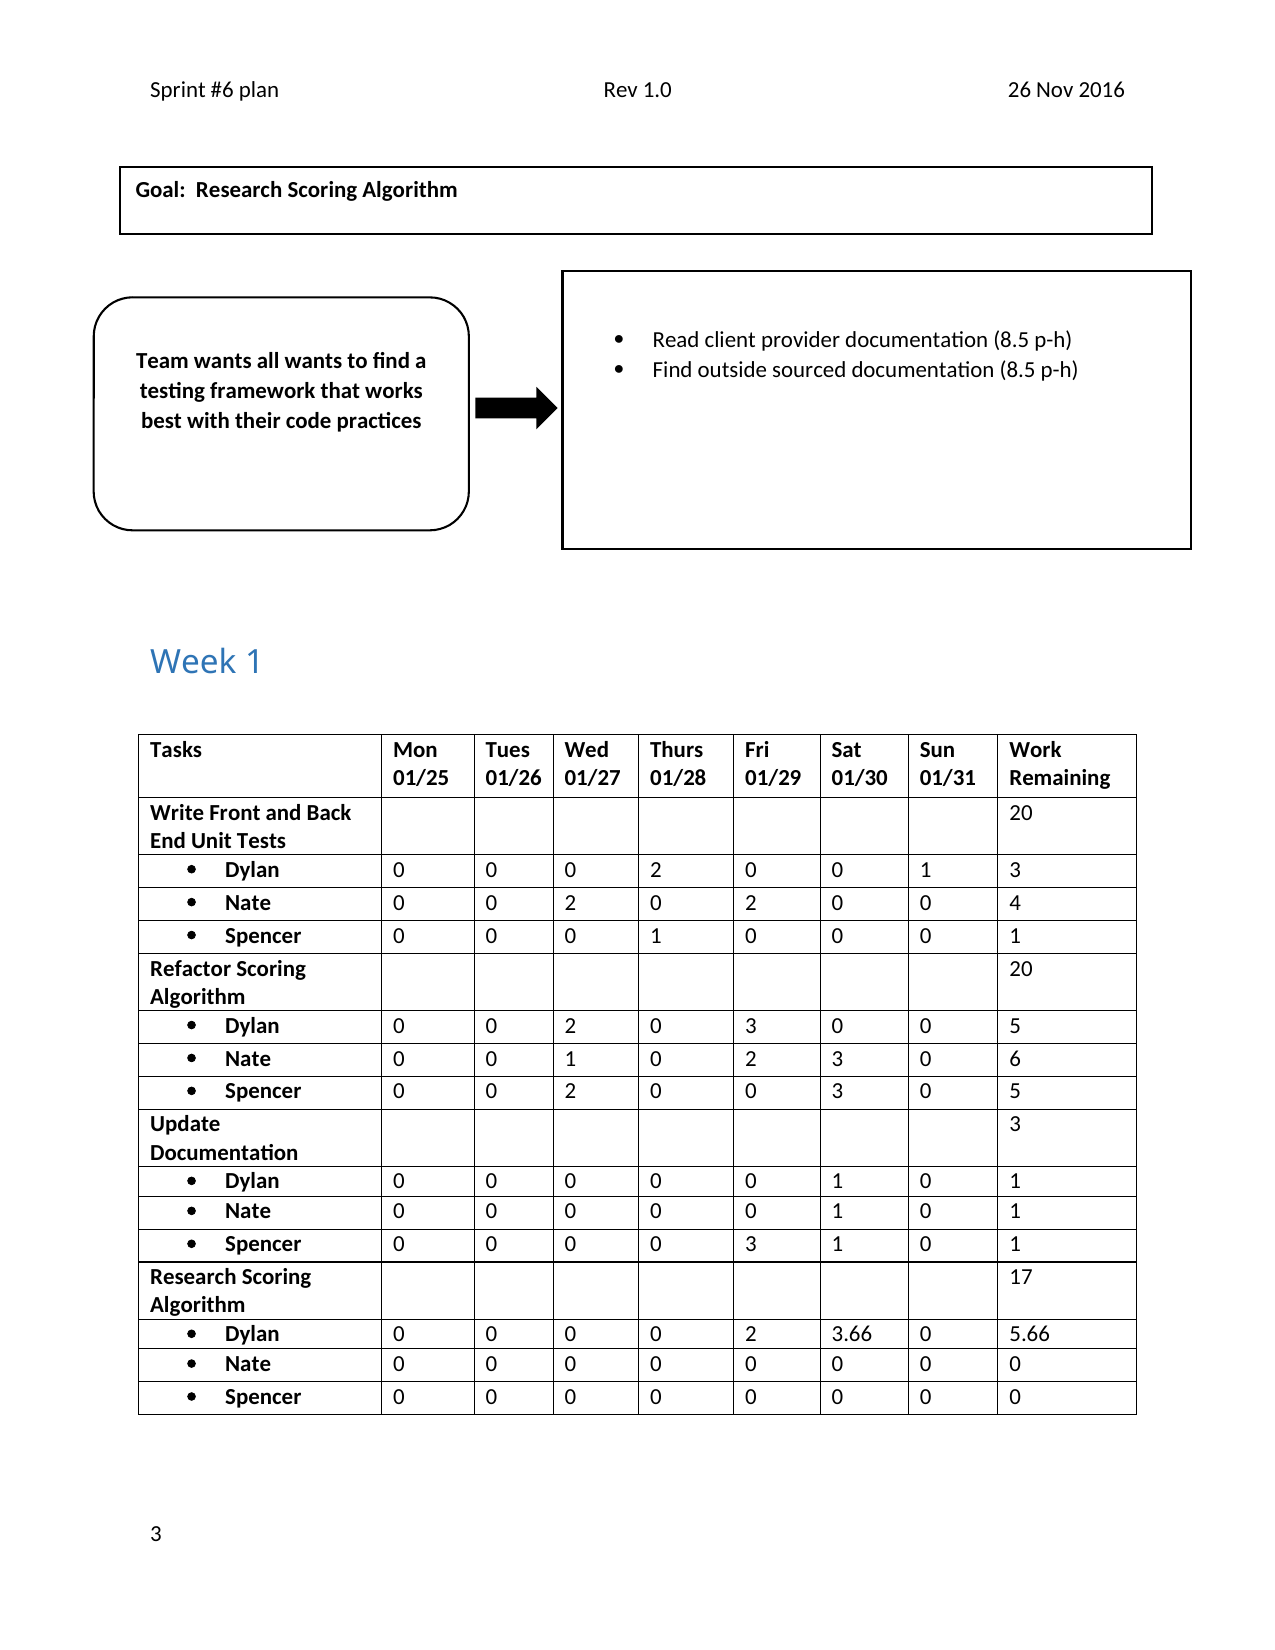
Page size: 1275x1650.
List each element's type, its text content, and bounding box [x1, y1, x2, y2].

table_cell 0 [639, 1230, 733, 1261]
table_cell [639, 798, 733, 854]
table_cell 0 [382, 1230, 474, 1261]
table_cell 2 [554, 1011, 638, 1043]
table_cell 0 [382, 1320, 474, 1348]
table_cell 0 [639, 1349, 733, 1381]
table_cell 0 [382, 888, 474, 920]
table_cell [639, 954, 733, 1010]
table_cell 0 [821, 1349, 908, 1381]
table_header Wed 01/27 [554, 735, 638, 797]
table_header Thurs 01/28 [639, 735, 733, 797]
table_cell 0 [734, 1382, 820, 1414]
table_cell [639, 1110, 733, 1166]
table_cell Dylan [139, 1011, 381, 1043]
table_cell [821, 798, 908, 854]
table_cell 0 [639, 1077, 733, 1108]
table_cell 0 [909, 921, 997, 953]
table_cell 0 [734, 921, 820, 953]
table_cell [475, 798, 553, 854]
table_cell 2 [639, 855, 733, 887]
table_cell [554, 1263, 638, 1318]
table_cell 0 [475, 1197, 553, 1228]
table_cell 1 [998, 1230, 1136, 1261]
table_cell 0 [998, 1349, 1136, 1381]
table_header Fri 01/29 [734, 735, 820, 797]
table_cell 0 [821, 1011, 908, 1043]
table_cell Refactor Scoring Algorithm [139, 954, 381, 1010]
table_cell 2 [734, 888, 820, 920]
table_cell 0 [909, 1044, 997, 1076]
table_cell 20 [998, 798, 1136, 854]
table_cell [734, 1110, 820, 1166]
table_cell 0 [639, 1320, 733, 1348]
table_cell 0 [475, 888, 553, 920]
table_cell 3 [998, 855, 1136, 887]
table_cell 0 [909, 1349, 997, 1381]
table_cell 0 [382, 1044, 474, 1076]
table_cell 0 [475, 921, 553, 953]
table_header Work Remaining [998, 735, 1136, 797]
table_cell 0 [475, 1011, 553, 1043]
table_cell [734, 954, 820, 1010]
table_cell [475, 1263, 553, 1318]
table_cell [821, 1110, 908, 1166]
table_cell [554, 954, 638, 1010]
table_cell Dylan [139, 855, 381, 887]
table_cell 0 [475, 1349, 553, 1381]
table_cell Spencer [139, 1077, 381, 1108]
table_cell 0 [382, 1197, 474, 1228]
table_cell 3 [821, 1077, 908, 1108]
table_cell [554, 1110, 638, 1166]
table_cell Nate [139, 888, 381, 920]
table_cell 1 [998, 1167, 1136, 1196]
table_cell 0 [909, 1011, 997, 1043]
table_cell 0 [382, 855, 474, 887]
table_cell 0 [382, 921, 474, 953]
table_cell 0 [382, 1167, 474, 1196]
table_cell 4 [998, 888, 1136, 920]
table_cell Spencer [139, 921, 381, 953]
table_cell 0 [734, 1349, 820, 1381]
table_cell 1 [639, 921, 733, 953]
table_cell 0 [909, 1167, 997, 1196]
table_cell 0 [639, 1167, 733, 1196]
table_cell 0 [475, 1320, 553, 1348]
table_cell Spencer [139, 1230, 381, 1261]
table_cell Dylan [139, 1167, 381, 1196]
table_header Sun 01/31 [909, 735, 997, 797]
table_cell [382, 954, 474, 1010]
table_cell 0 [554, 1320, 638, 1348]
table_cell 0 [821, 1382, 908, 1414]
table_cell 0 [554, 1197, 638, 1228]
table_cell 1 [909, 855, 997, 887]
table_cell 2 [734, 1044, 820, 1076]
table_cell 0 [909, 1320, 997, 1348]
table_cell 0 [475, 1382, 553, 1414]
table_cell 0 [475, 855, 553, 887]
table_cell 0 [909, 1382, 997, 1414]
table_cell Write Front and Back End Unit Tests [139, 798, 381, 854]
table_cell 0 [734, 1167, 820, 1196]
table_cell Nate [139, 1197, 381, 1228]
table_cell [382, 1263, 474, 1318]
table_cell 0 [909, 1077, 997, 1108]
table_cell 0 [554, 855, 638, 887]
table_header Tues 01/26 [475, 735, 553, 797]
table_cell [475, 1110, 553, 1166]
table_cell 0 [821, 921, 908, 953]
table_cell 0 [382, 1011, 474, 1043]
table_cell 0 [998, 1382, 1136, 1414]
table_cell 0 [475, 1167, 553, 1196]
table_cell 1 [821, 1230, 908, 1261]
table_cell 3 [734, 1230, 820, 1261]
table_cell 0 [475, 1077, 553, 1108]
table_header Sat 01/30 [821, 735, 908, 797]
table_cell 0 [382, 1077, 474, 1108]
table_cell [382, 798, 474, 854]
table_cell 0 [475, 1044, 553, 1076]
table_cell 0 [909, 1230, 997, 1261]
table_cell 0 [554, 1349, 638, 1381]
table_cell 6 [998, 1044, 1136, 1076]
table_cell 5 [998, 1011, 1136, 1043]
table_cell 5.66 [998, 1320, 1136, 1348]
table_cell Spencer [139, 1382, 381, 1414]
table_cell Dylan [139, 1320, 381, 1348]
table_cell 0 [382, 1382, 474, 1414]
table_cell 0 [639, 1044, 733, 1076]
table_cell 0 [554, 1230, 638, 1261]
table_cell [734, 798, 820, 854]
table_cell 1 [998, 1197, 1136, 1228]
table_cell 3 [998, 1110, 1136, 1166]
table_cell 20 [998, 954, 1136, 1010]
table_cell 0 [734, 1197, 820, 1228]
table_cell 1 [554, 1044, 638, 1076]
table_cell 17 [998, 1263, 1136, 1318]
table_cell [909, 798, 997, 854]
table_cell [734, 1263, 820, 1318]
table_cell 0 [639, 888, 733, 920]
table_cell 0 [554, 1167, 638, 1196]
table_cell [554, 798, 638, 854]
table_cell 0 [382, 1349, 474, 1381]
table_cell 0 [639, 1382, 733, 1414]
table_cell [909, 954, 997, 1010]
table_cell 2 [734, 1320, 820, 1348]
table_cell 0 [554, 921, 638, 953]
table_cell 0 [909, 1197, 997, 1228]
table_header Tasks [139, 735, 381, 797]
table_cell 3 [734, 1011, 820, 1043]
table_cell 0 [554, 1382, 638, 1414]
table_cell 3 [821, 1044, 908, 1076]
table_cell [639, 1263, 733, 1318]
table_cell 1 [821, 1197, 908, 1228]
table_cell [382, 1110, 474, 1166]
table_cell 2 [554, 1077, 638, 1108]
table_cell [821, 1263, 908, 1318]
table_cell 0 [734, 855, 820, 887]
table_cell 1 [998, 921, 1136, 953]
table_cell 0 [734, 1077, 820, 1108]
table_cell [475, 954, 553, 1010]
table_cell 5 [998, 1077, 1136, 1108]
table_cell Research Scoring Algorithm [139, 1263, 381, 1318]
table_cell 0 [639, 1011, 733, 1043]
subtitle Week 1 [150, 638, 1125, 684]
table_cell [909, 1263, 997, 1318]
table_cell 0 [639, 1197, 733, 1228]
table_header Mon 01/25 [382, 735, 474, 797]
table_cell Update Documentation [139, 1110, 381, 1166]
table_cell Nate [139, 1044, 381, 1076]
table_cell 3.66 [821, 1320, 908, 1348]
table_cell [821, 954, 908, 1010]
table_cell 2 [554, 888, 638, 920]
table_cell 0 [821, 855, 908, 887]
table_cell 0 [475, 1230, 553, 1261]
table_cell Nate [139, 1349, 381, 1381]
table_cell 0 [821, 888, 908, 920]
table_cell 0 [909, 888, 997, 920]
table_cell 1 [821, 1167, 908, 1196]
table_cell [909, 1110, 997, 1166]
